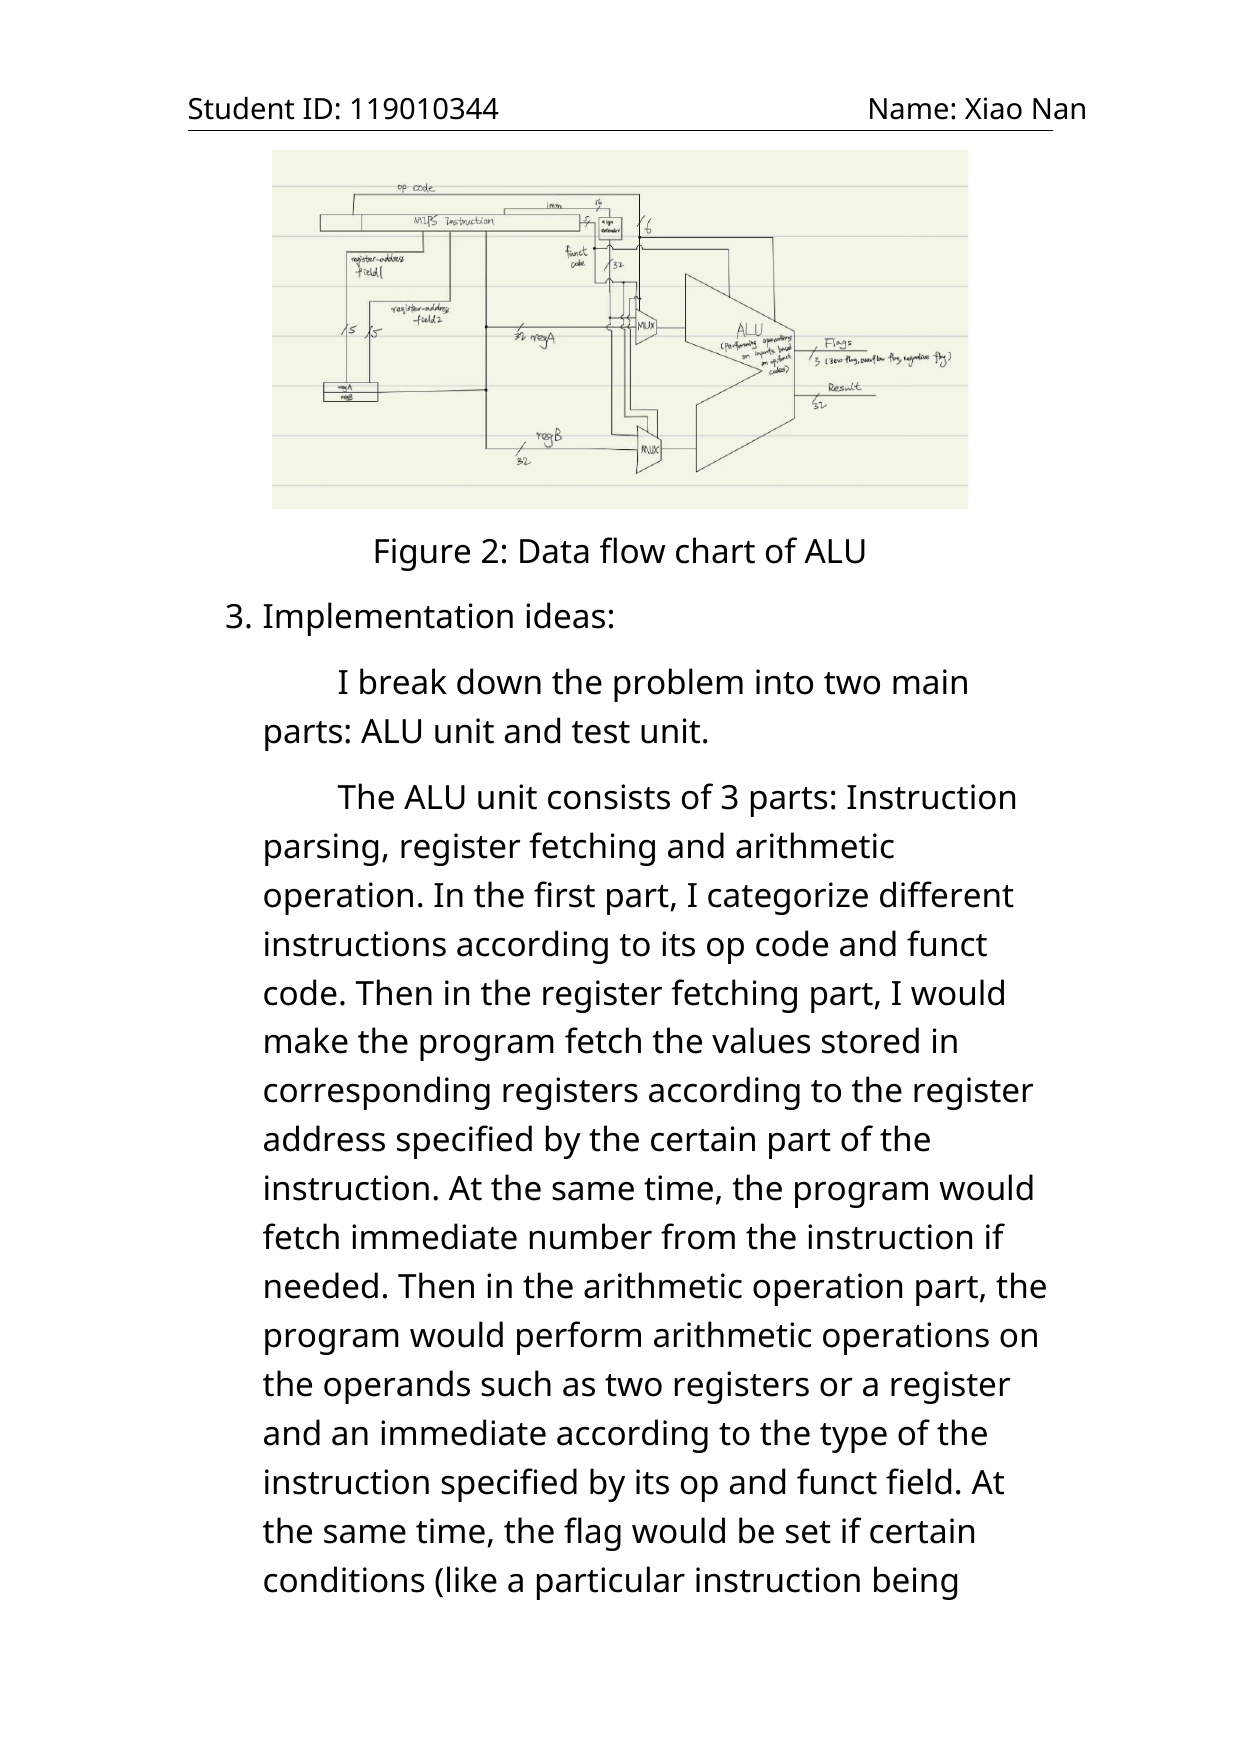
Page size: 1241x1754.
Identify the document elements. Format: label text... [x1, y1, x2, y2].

list Implementation ideas: [225, 593, 1053, 639]
picture [271, 150, 969, 509]
text I break down the problem into two main parts: ALU unit and test unit. [262, 659, 1053, 753]
text Figure 2: Data flow chart of ALU [187, 528, 1053, 573]
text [262, 773, 1053, 1602]
